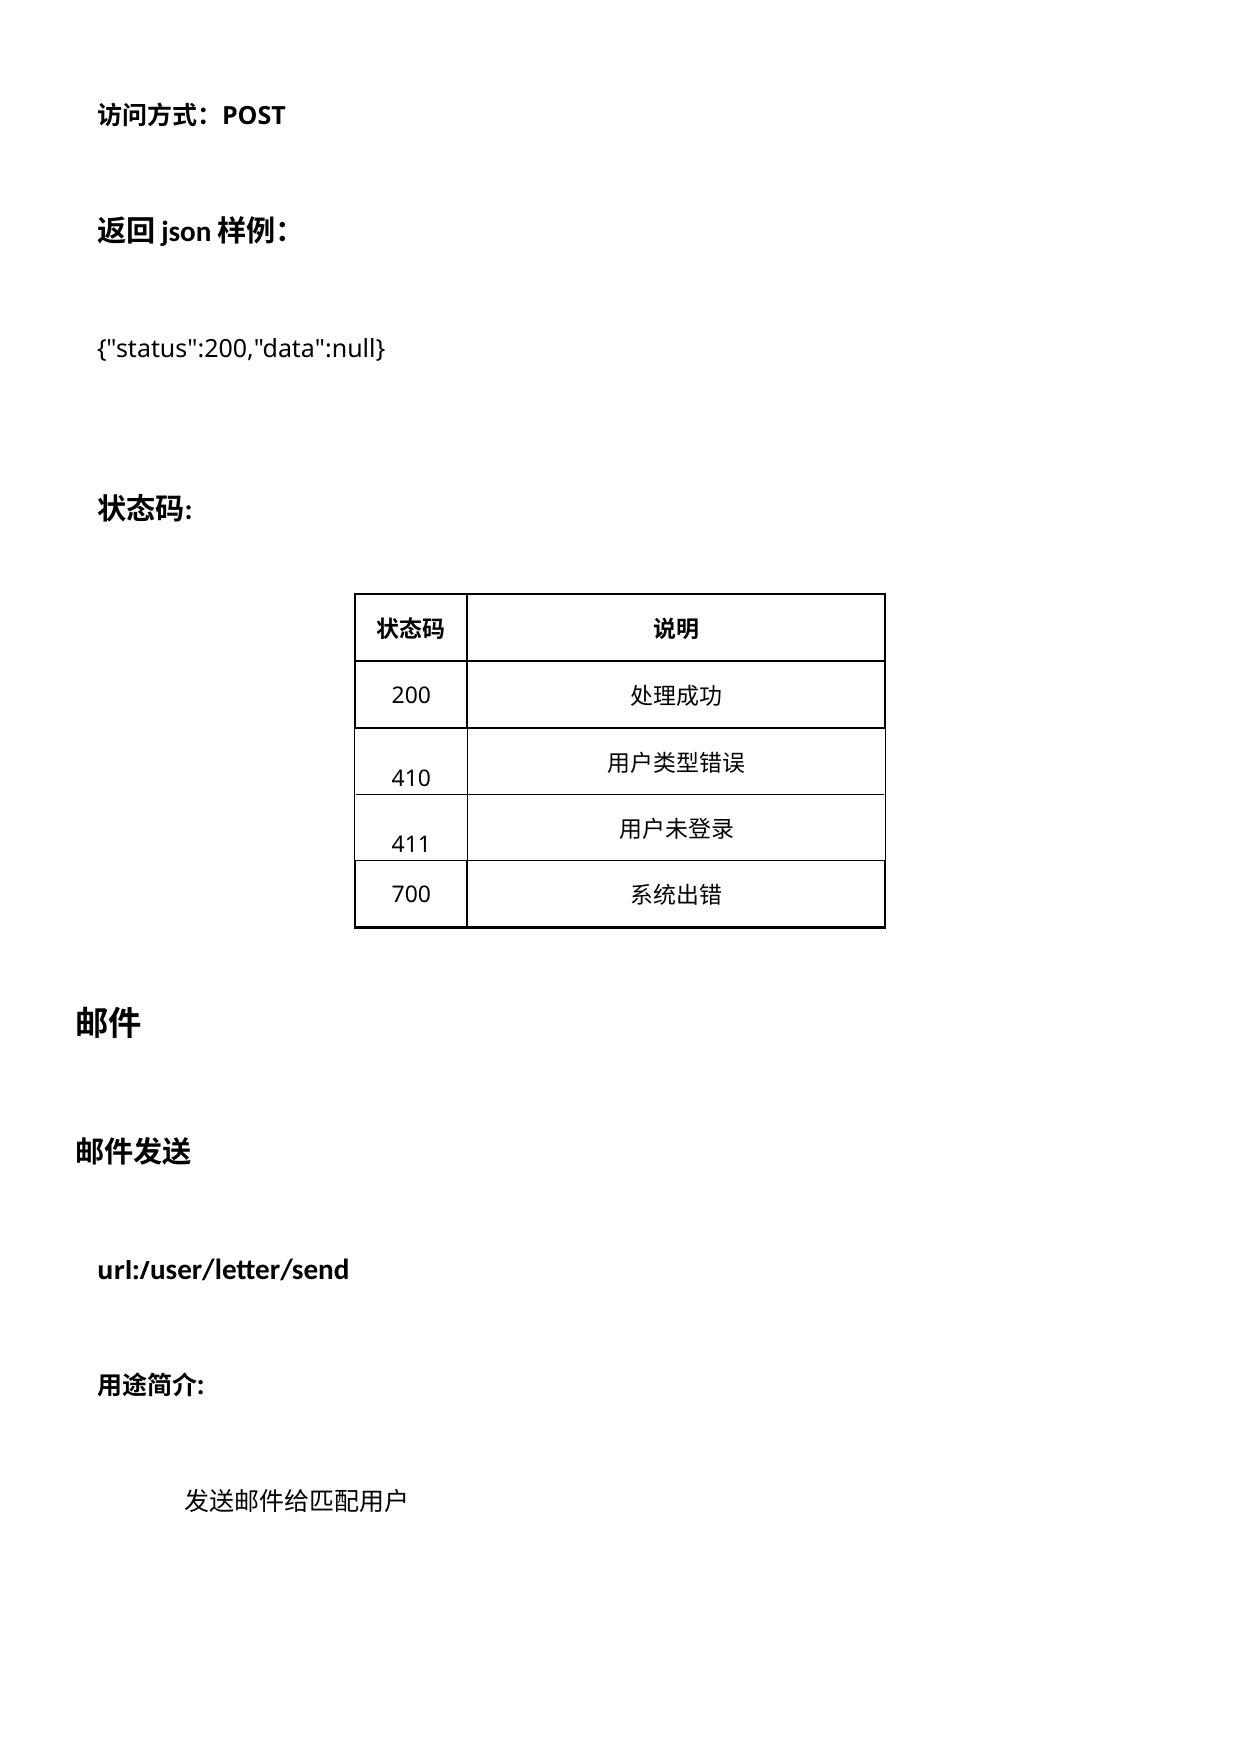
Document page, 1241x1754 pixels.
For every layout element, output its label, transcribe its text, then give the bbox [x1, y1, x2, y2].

table_cell 系统出错 [468, 861, 884, 926]
table_cell 用户类型错误 [468, 729, 885, 794]
table_header 说明 [468, 595, 884, 660]
text {"status":200,"data":null} [97, 315, 1165, 380]
subtitle 邮件发送 [75, 1117, 1165, 1182]
table_cell 411 [355, 794, 467, 860]
table_cell 200 [356, 662, 466, 727]
subtitle 返回json样例： [97, 196, 1165, 261]
subtitle 访问方式：POST [97, 81, 1165, 146]
text 发送邮件给匹配用户 [184, 1467, 1165, 1532]
table_cell 用户未登录 [468, 794, 885, 860]
table_cell 410 [355, 729, 467, 794]
table_cell 700 [356, 861, 466, 926]
subtitle 状态码: [97, 474, 1165, 539]
table_cell 处理成功 [468, 662, 884, 727]
subtitle 用途简介: [97, 1351, 1165, 1416]
table_header 状态码 [356, 595, 466, 660]
subtitle url:/user/letter/send [97, 1236, 1165, 1301]
subtitle 邮件 [75, 988, 1165, 1053]
